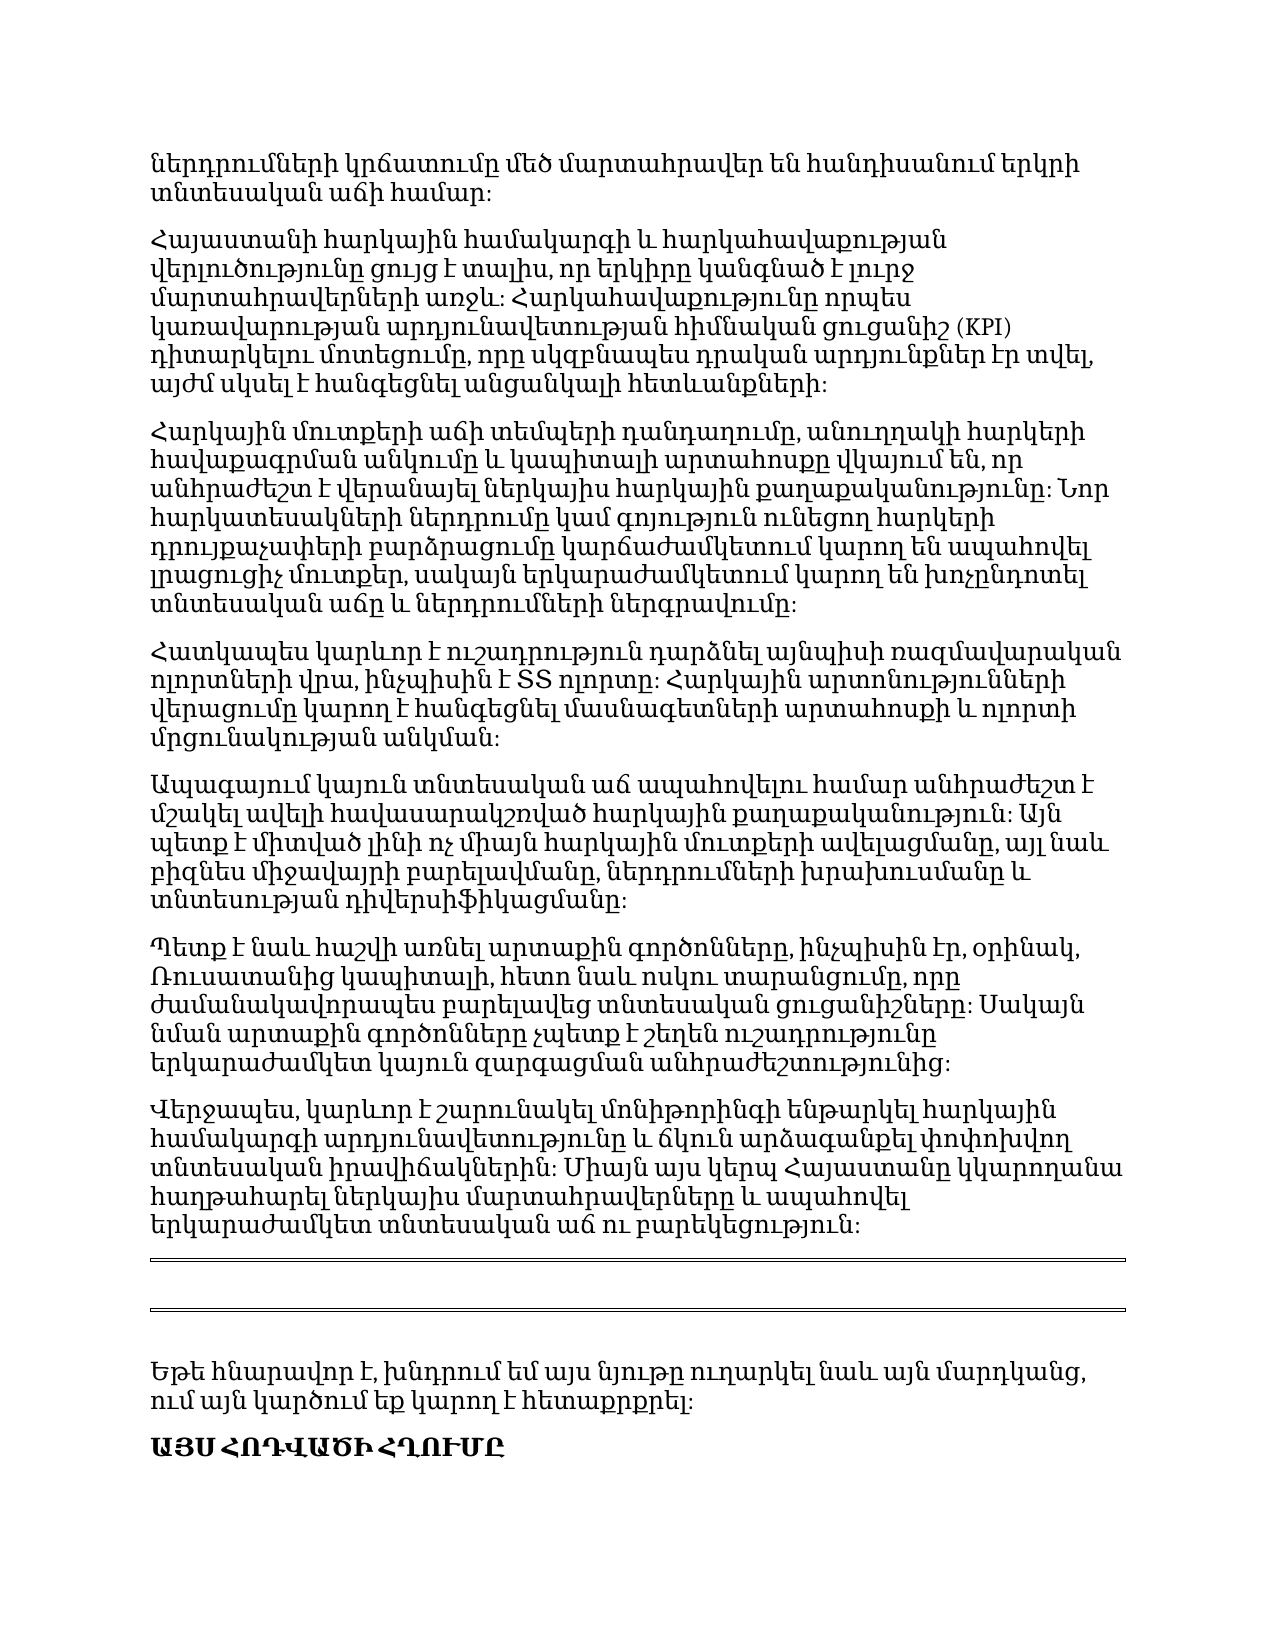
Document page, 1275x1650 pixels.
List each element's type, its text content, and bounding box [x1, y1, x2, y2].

text Եթե հնարավոր է, խնդրում եմ այս նյութը ուղարկել նաև այն մարդկանց, ում այն կարծում եք կարող է հետաքրքրել: [150, 1358, 1125, 1415]
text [150, 150, 1125, 207]
text Հարկային մուտքերի աճի տեմպերի դանդաղումը, անուղղակի հարկերի հավաքագրման անկումը և կապիտալի արտահոսքը վկայում են, որ անհրաժեշտ է վերանայել ներկայիս հարկային քաղաքականությունը: Նոր հարկատեսակների ներդրումը կամ գոյություն ունեցող հարկերի դրույքաչափերի բարձրացումը կարճաժամկետում կարող են ապահովել լրացուցիչ մուտքեր, սակայն երկարաժամկետում կարող են խոչընդոտել տնտեսական աճը և ներդրումների ներգրավումը: [150, 417, 1125, 619]
text ԱՅՍ ՀՈԴՎԱԾԻ ՀՂՈՒՄԸ [150, 1434, 1125, 1463]
text Հատկապես կարևոր է ուշադրություն դարձնել այնպիսի ռազմավարական ոլորտների վրա, ինչպիսին է ՏՏ ոլորտը: Հարկային արտոնությունների վերացումը կարող է հանգեցնել մասնագետների արտահոսքի և ոլորտի մրցունակության անկման: [150, 637, 1125, 752]
text Պետք է նաև հաշվի առնել արտաքին գործոնները, ինչպիսին էր, օրինակ, Ռուսատանից կապիտալի, հետո նաև ոսկու տարանցումը, որը ժամանակավորապես բարելավեց տնտեսական ցուցանիշները: Սակայն նման արտաքին գործոնները չպետք է շեղեն ուշադրությունը երկարաժամկետ կայուն զարգացման անհրաժեշտությունից: [150, 934, 1125, 1077]
text Վերջապես, կարևոր է շարունակել մոնիթորինգի ենթարկել հարկային համակարգի արդյունավետությունը և ճկուն արձագանքել փոփոխվող տնտեսական իրավիճակներին: Միայն այս կերպ Հայաստանը կկարողանա հաղթահարել ներկայիս մարտահրավերները և ապահովել երկարաժամկետ տնտեսական աճ ու բարեկեցություն: [150, 1096, 1125, 1240]
text Հայաստանի հարկային համակարգի և հարկահավաքության վերլուծությունը ցույց է տալիս, որ երկիրը կանգնած է լուրջ մարտահրավերների առջև: Հարկահավաքությունը որպես կառավարության արդյունավետության հիմնական ցուցանիշ (KPI) դիտարկելու մոտեցումը, որը սկզբնապես դրական արդյունքներ էր տվել, այժմ սկսել է հանգեցնել անցանկալի հետևանքների: [150, 226, 1125, 399]
text Ապագայում կայուն տնտեսական աճ ապահովելու համար անհրաժեշտ է մշակել ավելի հավասարակշռված հարկային քաղաքականություն: Այն պետք է միտված լինի ոչ միայն հարկային մուտքերի ավելացմանը, այլ նաև բիզնես միջավայրի բարելավմանը, ներդրումների խրախուսմանը և տնտեսության դիվերսիֆիկացմանը: [150, 771, 1125, 915]
